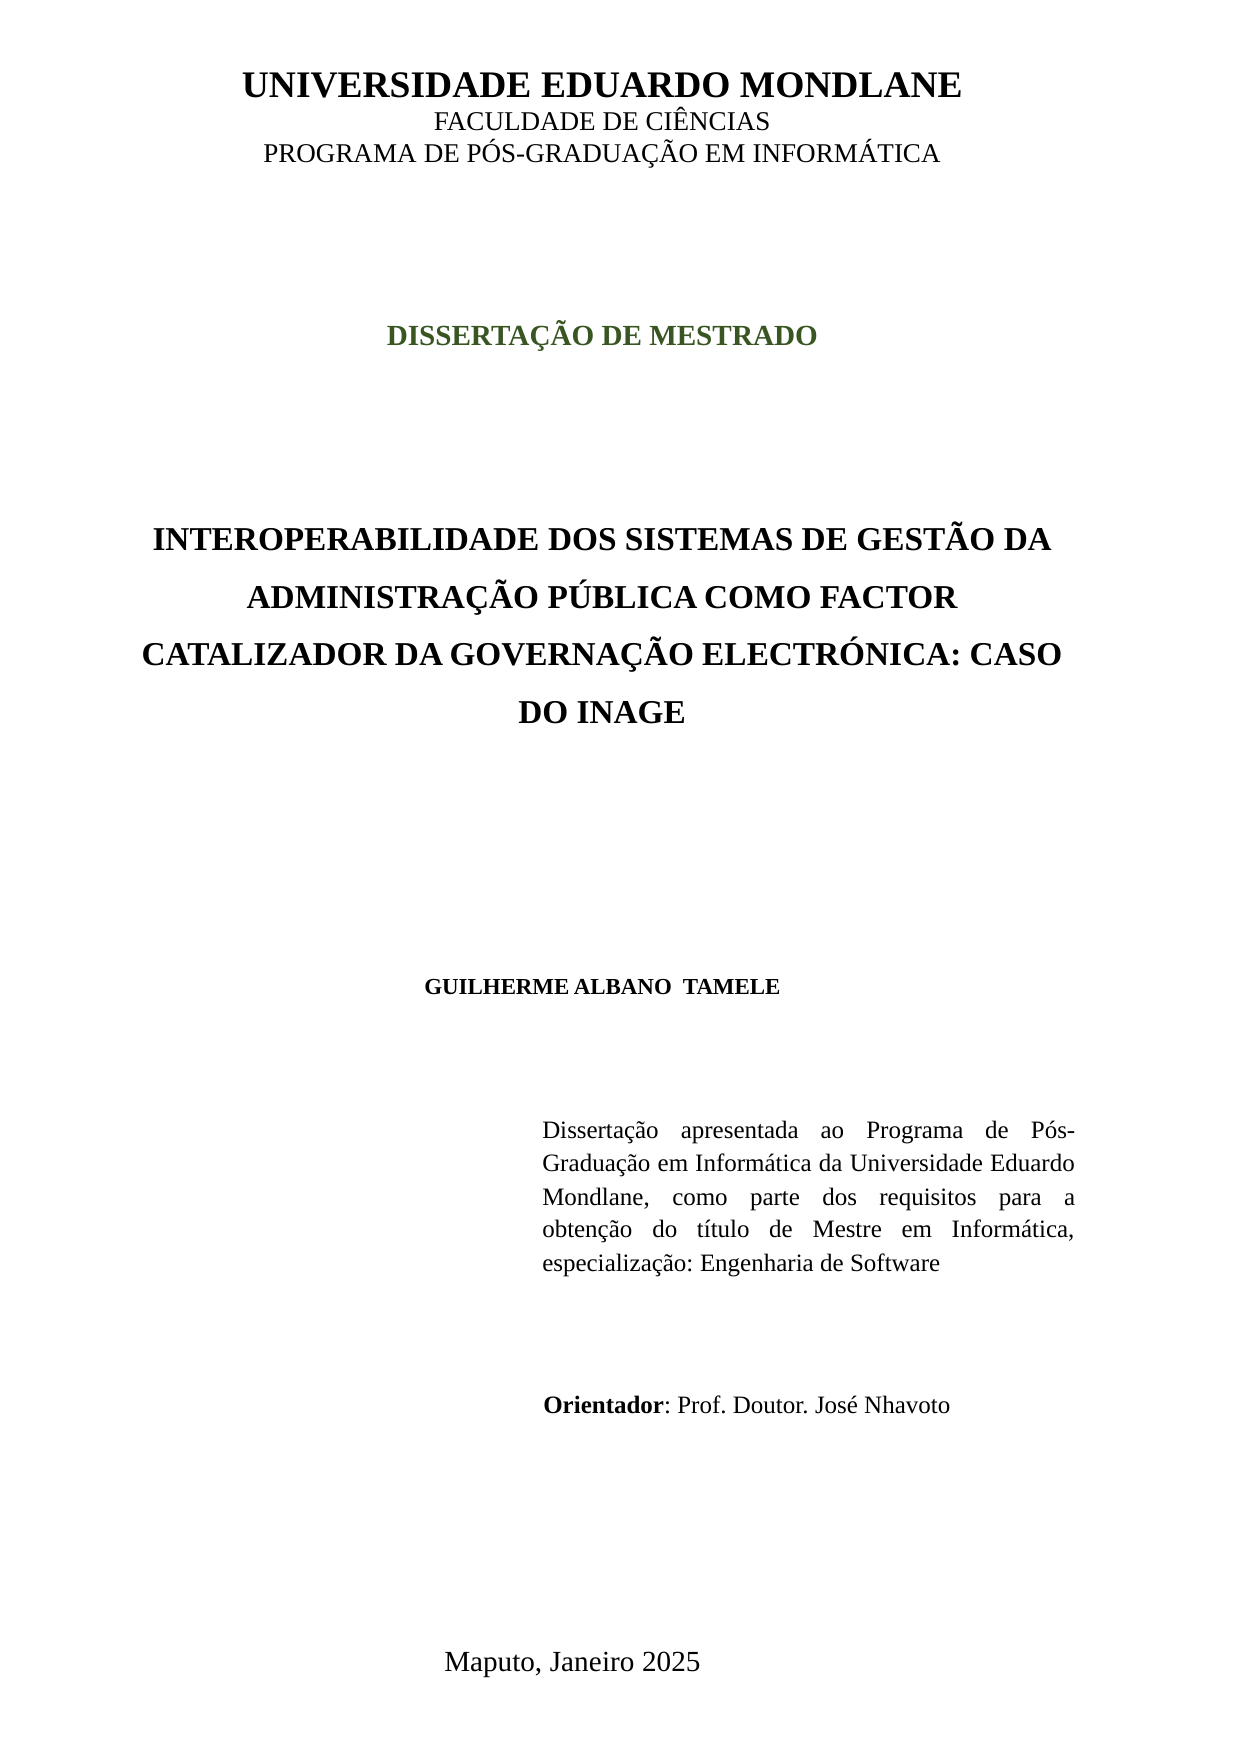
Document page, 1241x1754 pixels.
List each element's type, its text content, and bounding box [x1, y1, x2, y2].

text PROGRAMA DE PÓS-GRADUAÇÃO EM INFORMÁTICA [138, 137, 1066, 168]
text FACULDADE DE CIÊNCIAS [196, 106, 1008, 137]
text Dissertação apresentada ao Programa de Pós- Graduação em Informática da Universidade Eduardo Mondlane, como parte dos requisitos para a obtenção do título de Mestre em Informática, especialização: Engenharia de Software [542, 1116, 1075, 1276]
text GUILHERME ALBANO TAMELE [139, 973, 1066, 999]
text Orientador: Prof. Doutor. José Nhavoto [543, 1390, 1123, 1419]
text INTEROPERABILIDADE DOS SISTEMAS DE GESTÃO DA ADMINISTRAÇÃO PÚBLICA COMO FACTOR CATALIZADOR DA GOVERNAÇÃO ELECTRÓNICA: CASO DO INAGE [138, 519, 1066, 730]
text DISSERTAÇÃO DE MESTRADO [139, 318, 1066, 352]
text Maputo, Janeiro 2025 [117, 1644, 700, 1678]
text UNIVERSIDADE EDUARDO MONDLANE [139, 63, 1066, 106]
